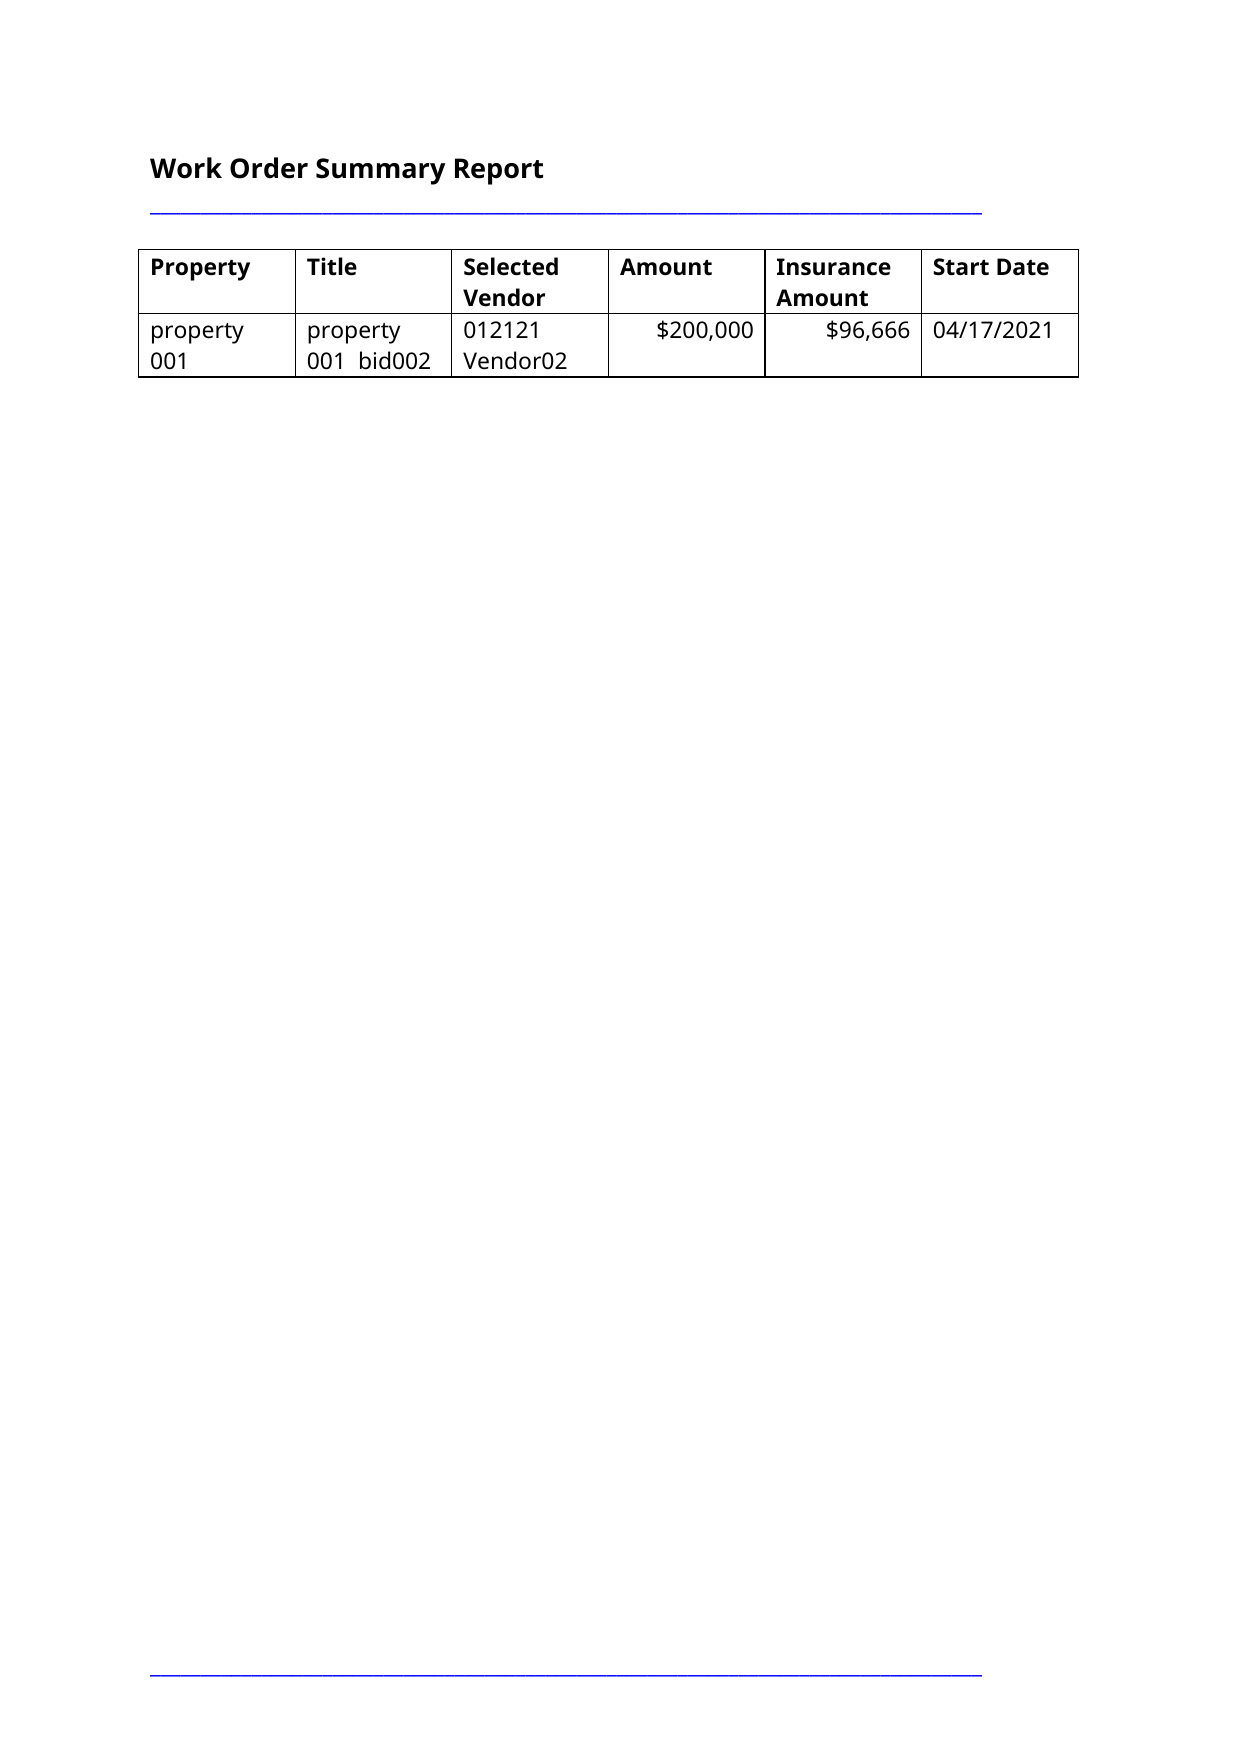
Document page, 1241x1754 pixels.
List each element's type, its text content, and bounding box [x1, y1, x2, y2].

table_header Insurance Amount [766, 250, 921, 313]
table_cell property 001 [139, 314, 295, 376]
table_cell property 001 bid002 [296, 314, 451, 376]
table_header Title [296, 250, 451, 313]
text Work Order Summary Report __________________________________________________________________________________ [150, 150, 1090, 249]
table_cell $96,666 [766, 314, 921, 376]
table_header Amount [609, 250, 764, 313]
table_cell $200,000 [609, 314, 764, 376]
table_header Start Date [922, 250, 1078, 313]
table_cell 012121 Vendor02 [452, 314, 608, 376]
table_header Property [139, 250, 295, 313]
table_cell 04/17/2021 [922, 314, 1078, 376]
table_header Selected Vendor [452, 250, 608, 313]
